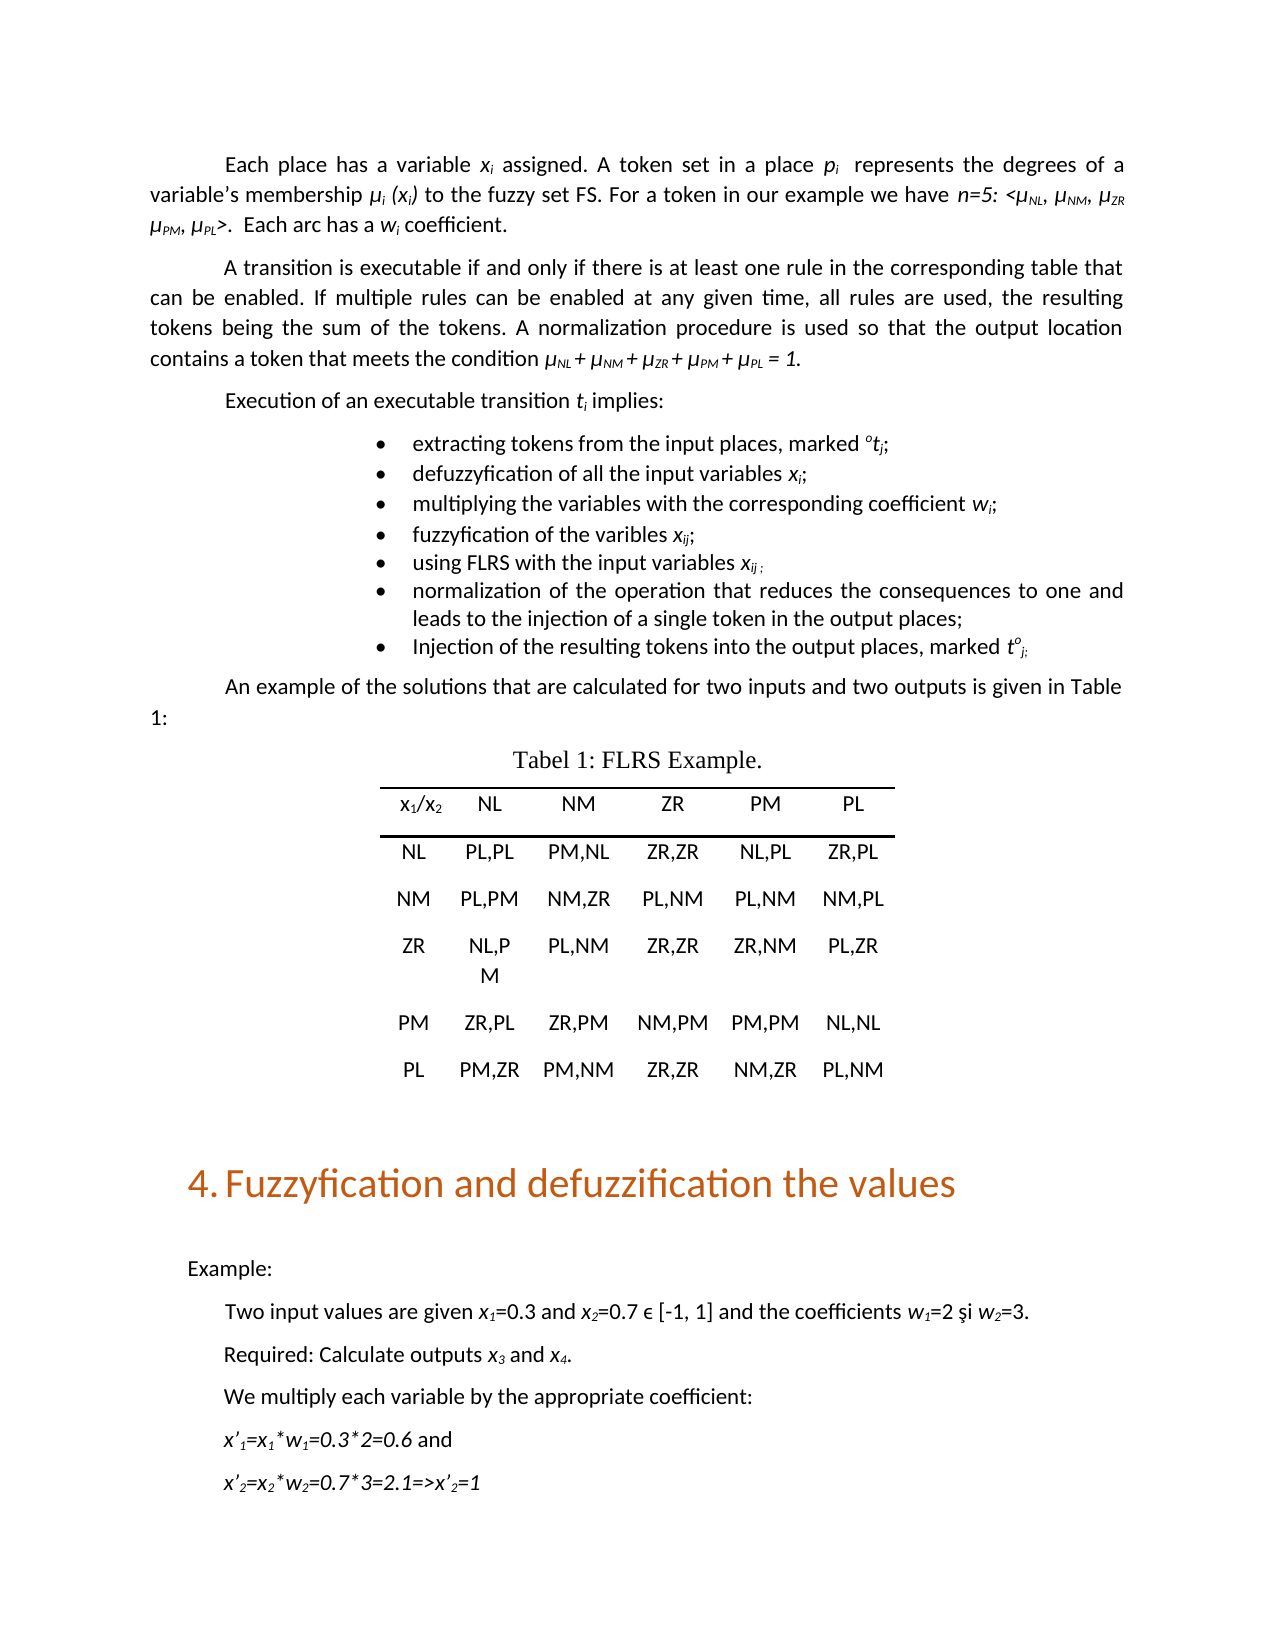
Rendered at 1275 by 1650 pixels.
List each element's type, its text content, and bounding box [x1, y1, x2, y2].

table_cell NM,PL [811, 884, 895, 931]
table_cell ZR,PL [448, 1008, 532, 1055]
table_cell PL [380, 1055, 447, 1102]
table_cell ZR,PL [811, 838, 895, 884]
table_cell NM [380, 884, 447, 931]
table_cell PL,PL [448, 838, 532, 884]
table_cell PL,ZR [811, 931, 895, 1008]
text Example: [150, 1254, 1125, 1282]
list defuzzyfication of all the input variables xi; [375, 459, 1125, 487]
table_cell ZR,PM [532, 1008, 626, 1055]
table_cell ZR,ZR [626, 838, 720, 884]
table_cell PL,NM [532, 931, 626, 1008]
table_cell NL [380, 838, 447, 884]
text Each place has a variable xi assigned. A token set in a place pi represents the degrees of a variable’s membership µi (xi) to the fuzzy set FS. For a token in our example we have n=5: <μNL, μNM, μZR μPM, μPL>. Each arc has a wi coefficient. [150, 150, 1125, 238]
table_cell NL,PL [720, 838, 811, 884]
text x’2=x2*w2=0.7*3=2.1=>x’2=1 [150, 1468, 1125, 1496]
table_cell PL,PM [448, 884, 532, 931]
text x’1=x1*w1=0.3*2=0.6 and [150, 1425, 1125, 1453]
text An example of the solutions that are calculated for two inputs and two outputs is given in Table 1: [150, 672, 1125, 731]
table_cell PM,ZR [448, 1055, 532, 1102]
table_cell NL,NL [811, 1008, 895, 1055]
text Tabel 1: FLRS Example. [150, 745, 1125, 774]
text We multiply each variable by the appropriate coefficient: [150, 1382, 1125, 1411]
text Two input values are given x1=0.3 and x2=0.7 ϵ [-1, 1] and the coefficients w1=2 şi w2=3. [150, 1297, 1125, 1325]
list normalization of the operation that reduces the consequences to one and leads to the injection of a single token in the output places; [375, 576, 1125, 632]
table_cell ZR,ZR [626, 931, 720, 1008]
table_cell NM,ZR [532, 884, 626, 931]
table_header PM [720, 789, 811, 835]
list multiplying the variables with the corresponding coefficient wi; [375, 489, 1125, 518]
table_cell ZR [380, 931, 447, 1008]
table_header NL [448, 789, 532, 835]
table_cell PM,NL [532, 838, 626, 884]
table_cell PL,NM [811, 1055, 895, 1102]
list using FLRS with the input variables xij ; [375, 548, 1125, 576]
table_cell NM,PM [626, 1008, 720, 1055]
text Required: Calculate outputs x3 and x4. [150, 1340, 1125, 1368]
list extracting tokens from the input places, marked otj; [375, 429, 1125, 457]
table_cell PM,PM [720, 1008, 811, 1055]
table_cell ZR,ZR [626, 1055, 720, 1102]
table_header ZR [626, 789, 720, 835]
table_cell PM,NM [532, 1055, 626, 1102]
table_header NM [532, 789, 626, 835]
table_cell PL,NM [720, 884, 811, 931]
table_header x1/x2 [380, 789, 447, 835]
text A transition is executable if and only if there is at least one rule in the corresponding table that can be enabled. If multiple rules can be enabled at any given time, all rules are used, the resulting tokens being the sum of the tokens. A normalization procedure is used so that the output location contains a token that meets the condition μNL + μNM + μZR + μPM + μPL = 1. [150, 253, 1125, 372]
table_header PL [811, 789, 895, 835]
table_cell PL,NM [626, 884, 720, 931]
table_cell ZR,NM [720, 931, 811, 1008]
table_cell PM [380, 1008, 447, 1055]
table_cell NL,PM [448, 931, 532, 1008]
table_cell NM,ZR [720, 1055, 811, 1102]
text Execution of an executable transition ti implies: [150, 386, 1125, 414]
list Fuzzyfication and defuzzification the values [187, 1157, 1125, 1208]
list fuzzyfication of the varibles xij; [375, 520, 1125, 548]
list Injection of the resulting tokens into the output places, marked toj; [375, 632, 1125, 660]
